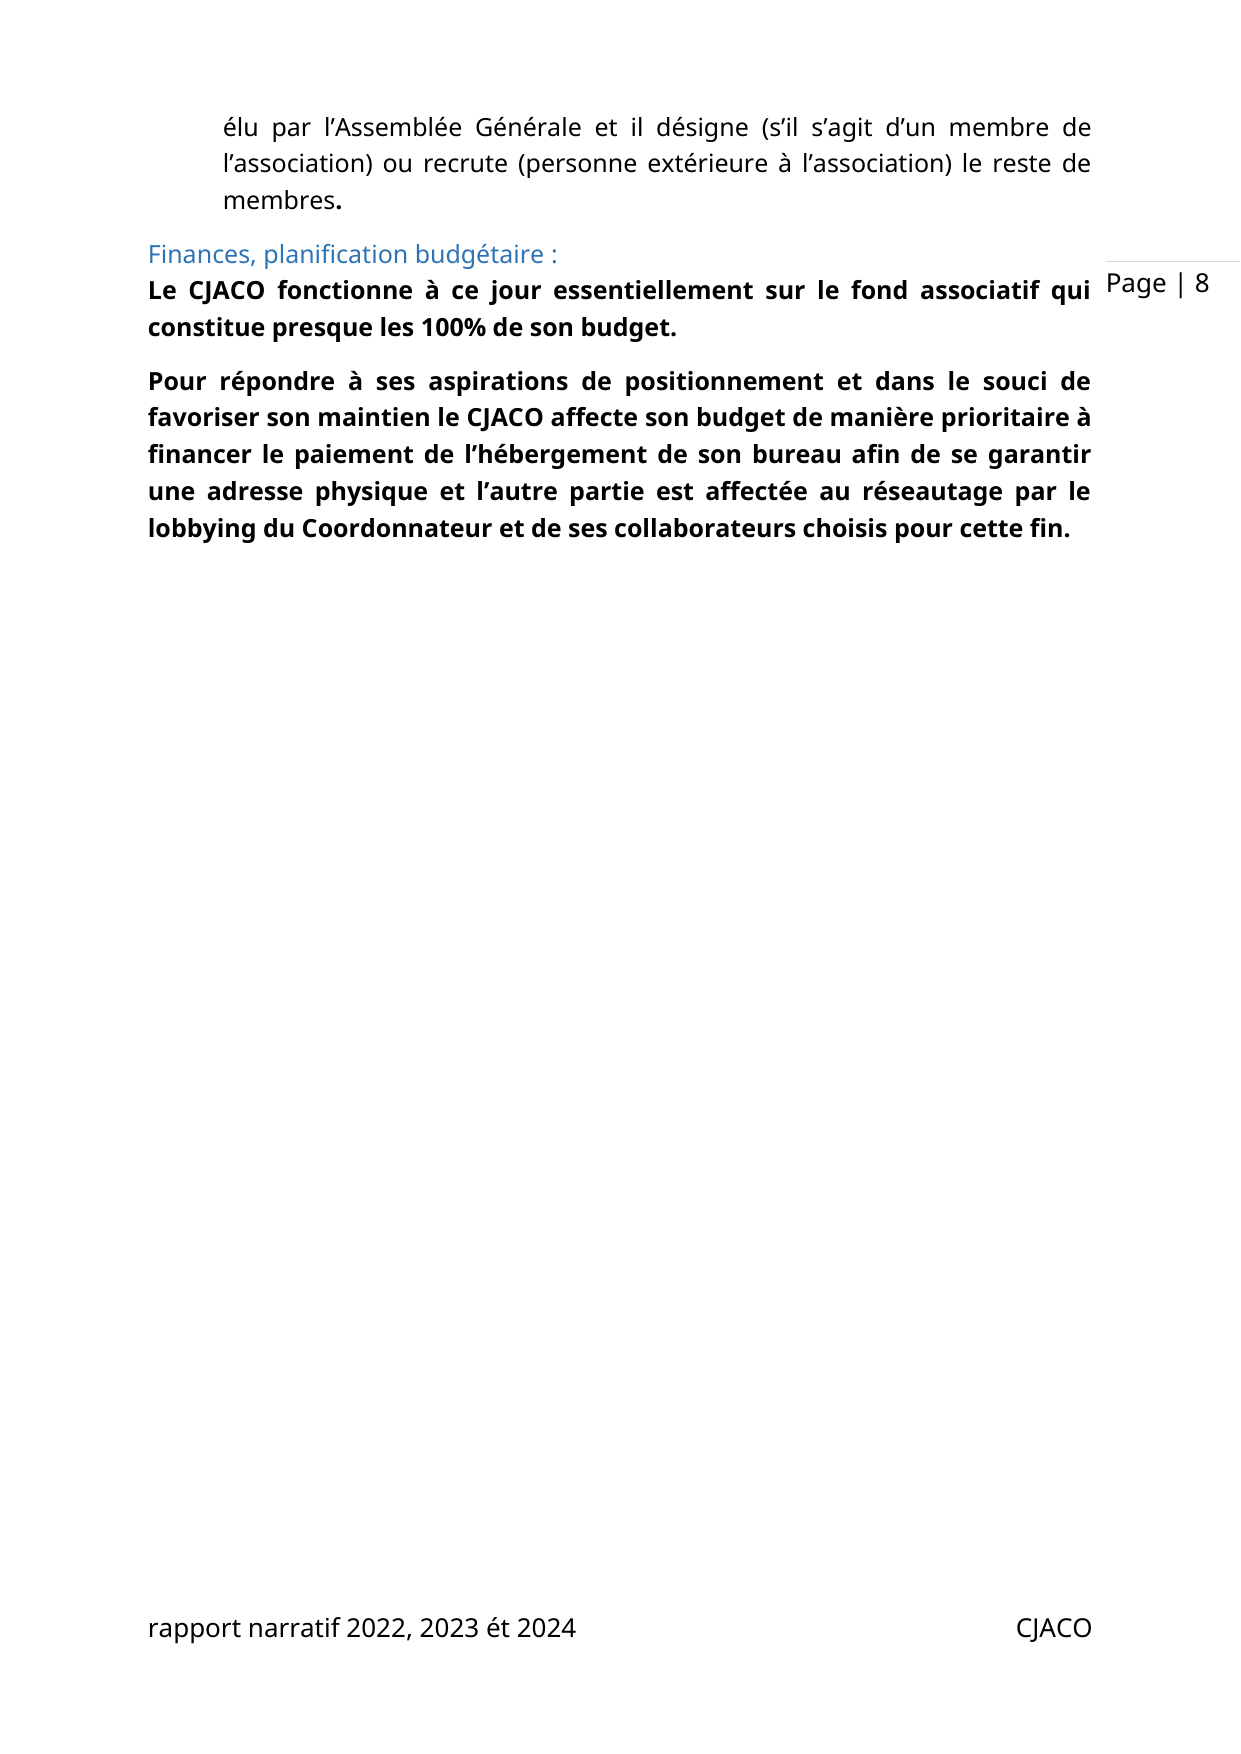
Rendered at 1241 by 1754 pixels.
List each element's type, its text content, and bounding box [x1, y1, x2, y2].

subtitle Finances, planification budgétaire : [148, 236, 1093, 270]
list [185, 109, 1093, 217]
text Le CJACO fonctionne à ce jour essentiellement sur le fond associatif qui constitue presque les 100% de son budget. [148, 273, 1093, 344]
text Pour répondre à ses aspirations de positionnement et dans le souci de favoriser son maintien le CJACO affecte son budget de manière prioritaire à financer le paiement de l’hébergement de son bureau afin de se garantir une adresse physique et l’autre partie est affectée au réseautage par le lobbying du Coordonnateur et de ses collaborateurs choisis pour cette fin. [148, 363, 1093, 544]
